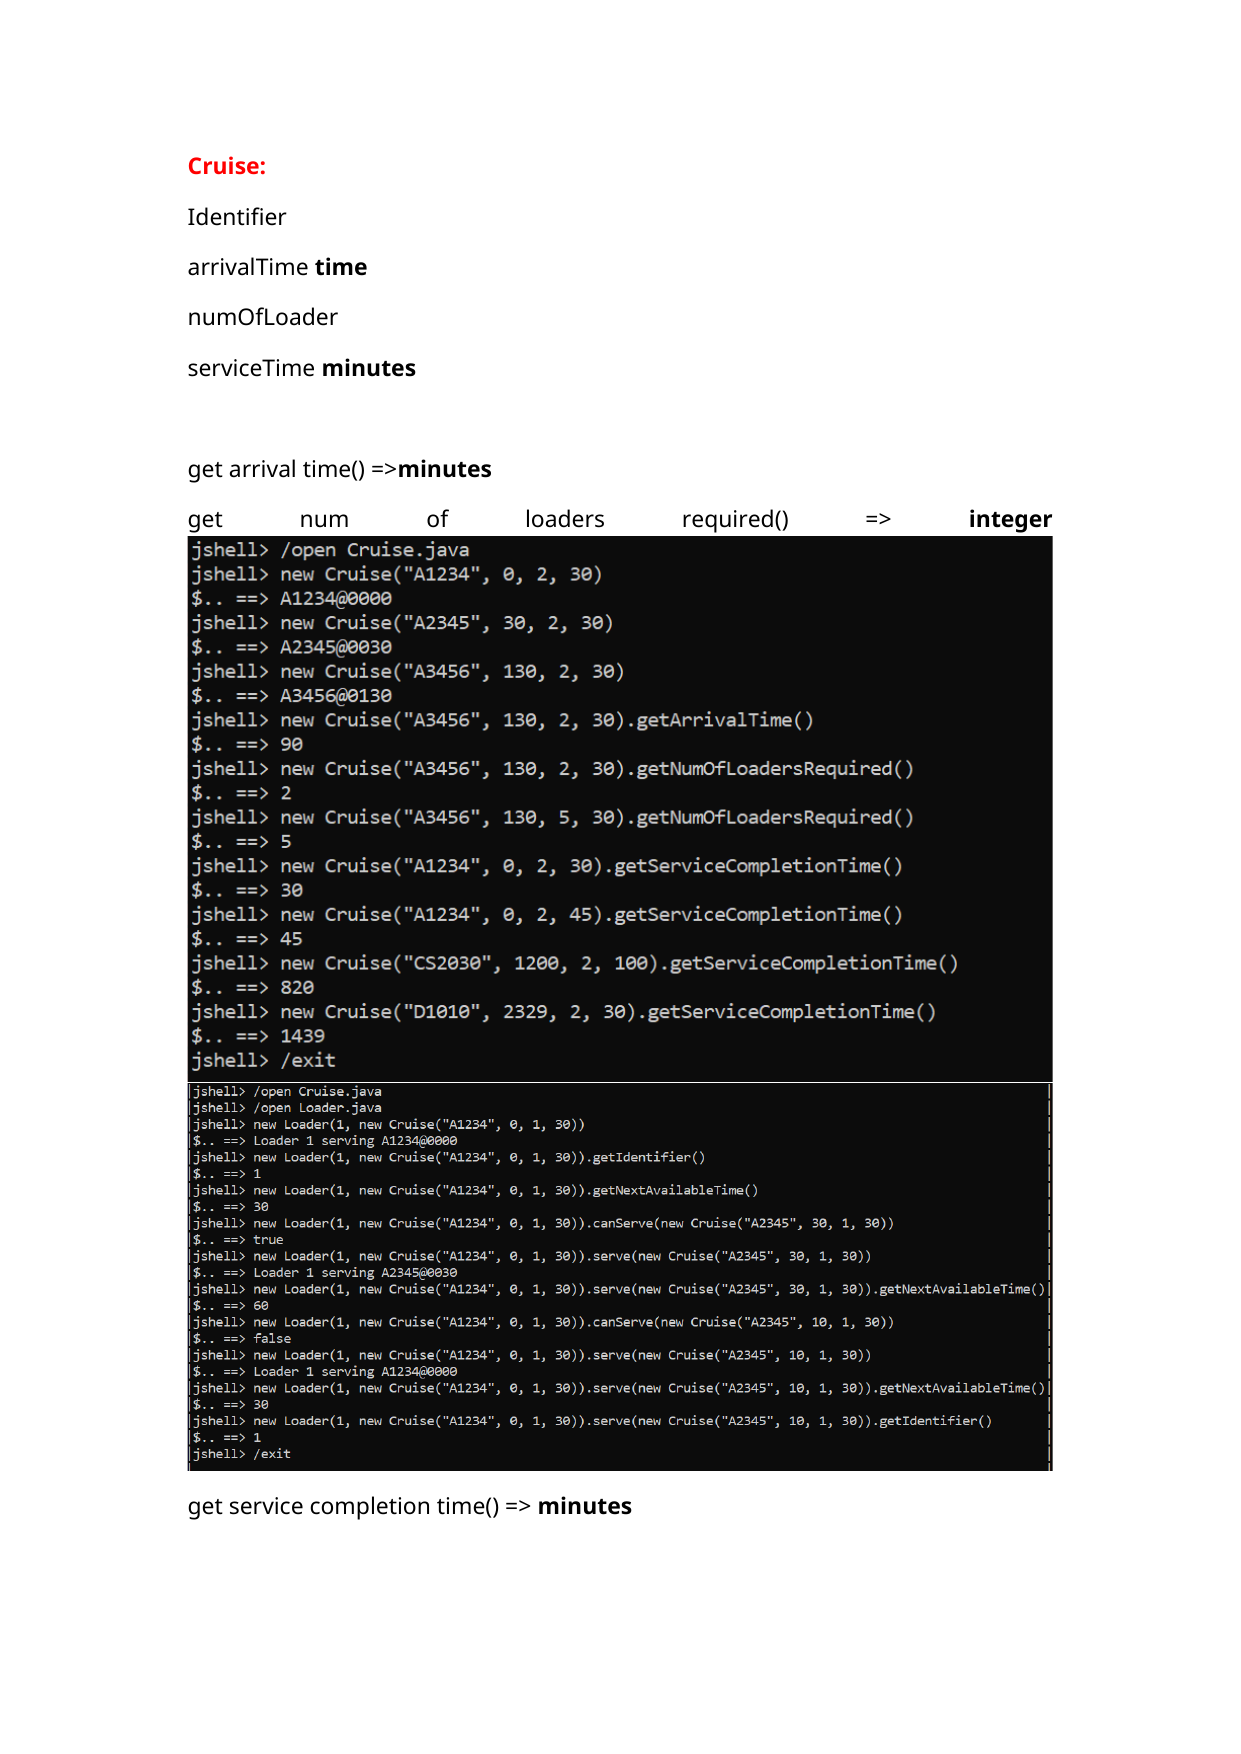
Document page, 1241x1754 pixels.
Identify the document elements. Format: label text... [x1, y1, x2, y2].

text get arrival time() =>minutes [187, 452, 1053, 484]
text arrivalTime time [187, 251, 1053, 282]
text get service completion time() => minutes [187, 1490, 1053, 1521]
text numOfLoader [187, 301, 1053, 332]
text Identifier [187, 200, 1053, 232]
text serviceTime minutes [187, 352, 1053, 383]
text Cruise: [187, 150, 1053, 181]
text get num of loaders required() => integer [187, 503, 1053, 536]
